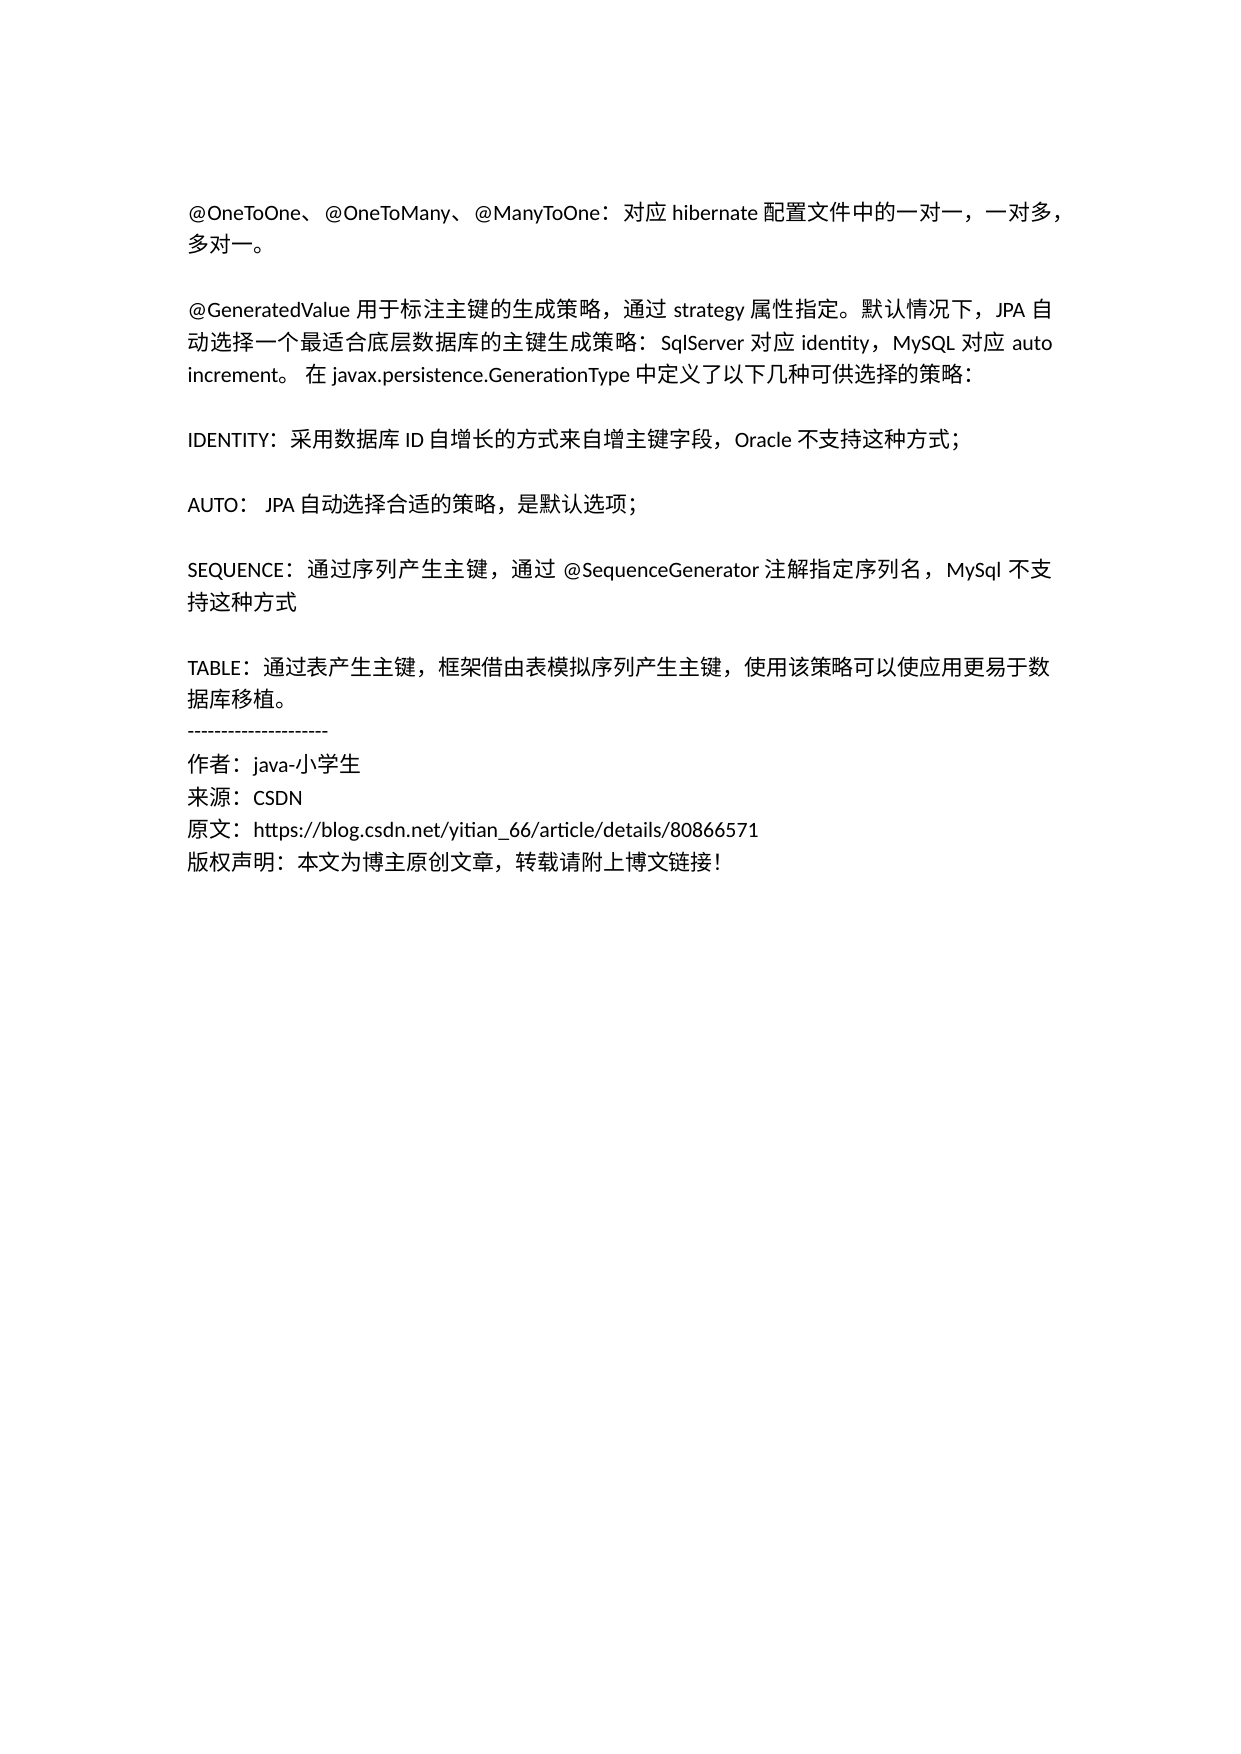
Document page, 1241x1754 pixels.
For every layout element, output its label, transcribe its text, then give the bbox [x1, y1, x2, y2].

text 版权声明：本文为博主原创文章，转载请附上博文链接！ [187, 844, 1053, 877]
text 原文：https://blog.csdn.net/yitian_66/article/details/80866571 [187, 812, 1053, 844]
text 来源：CSDN [187, 779, 1053, 812]
text IDENTITY：采用数据库 ID自增长的方式来自增主键字段，Oracle 不支持这种方式； [187, 422, 1053, 454]
text --------------------- [187, 714, 1053, 747]
text @GeneratedValue 用于标注主键的生成策略，通过 strategy 属性指定。默认情况下，JPA 自动选择一个最适合底层数据库的主键生成策略：SqlServer 对应 identity，MySQL 对应 auto increment。 在 javax.persistence.GenerationType 中定义了以下几种可供选择的策略： [187, 292, 1053, 389]
text 作者：java-小学生 [187, 747, 1053, 779]
text TABLE：通过表产生主键，框架借由表模拟序列产生主键，使用该策略可以使应用更易于数据库移植。 [187, 649, 1053, 714]
text AUTO： JPA自动选择合适的策略，是默认选项； [187, 487, 1053, 519]
text @OneToOne、@OneToMany、@ManyToOne：对应hibernate配置文件中的一对一，一对多，多对一。 [187, 194, 1053, 259]
text SEQUENCE：通过序列产生主键，通过 @SequenceGenerator 注解指定序列名，MySql 不支持这种方式 [187, 552, 1053, 617]
